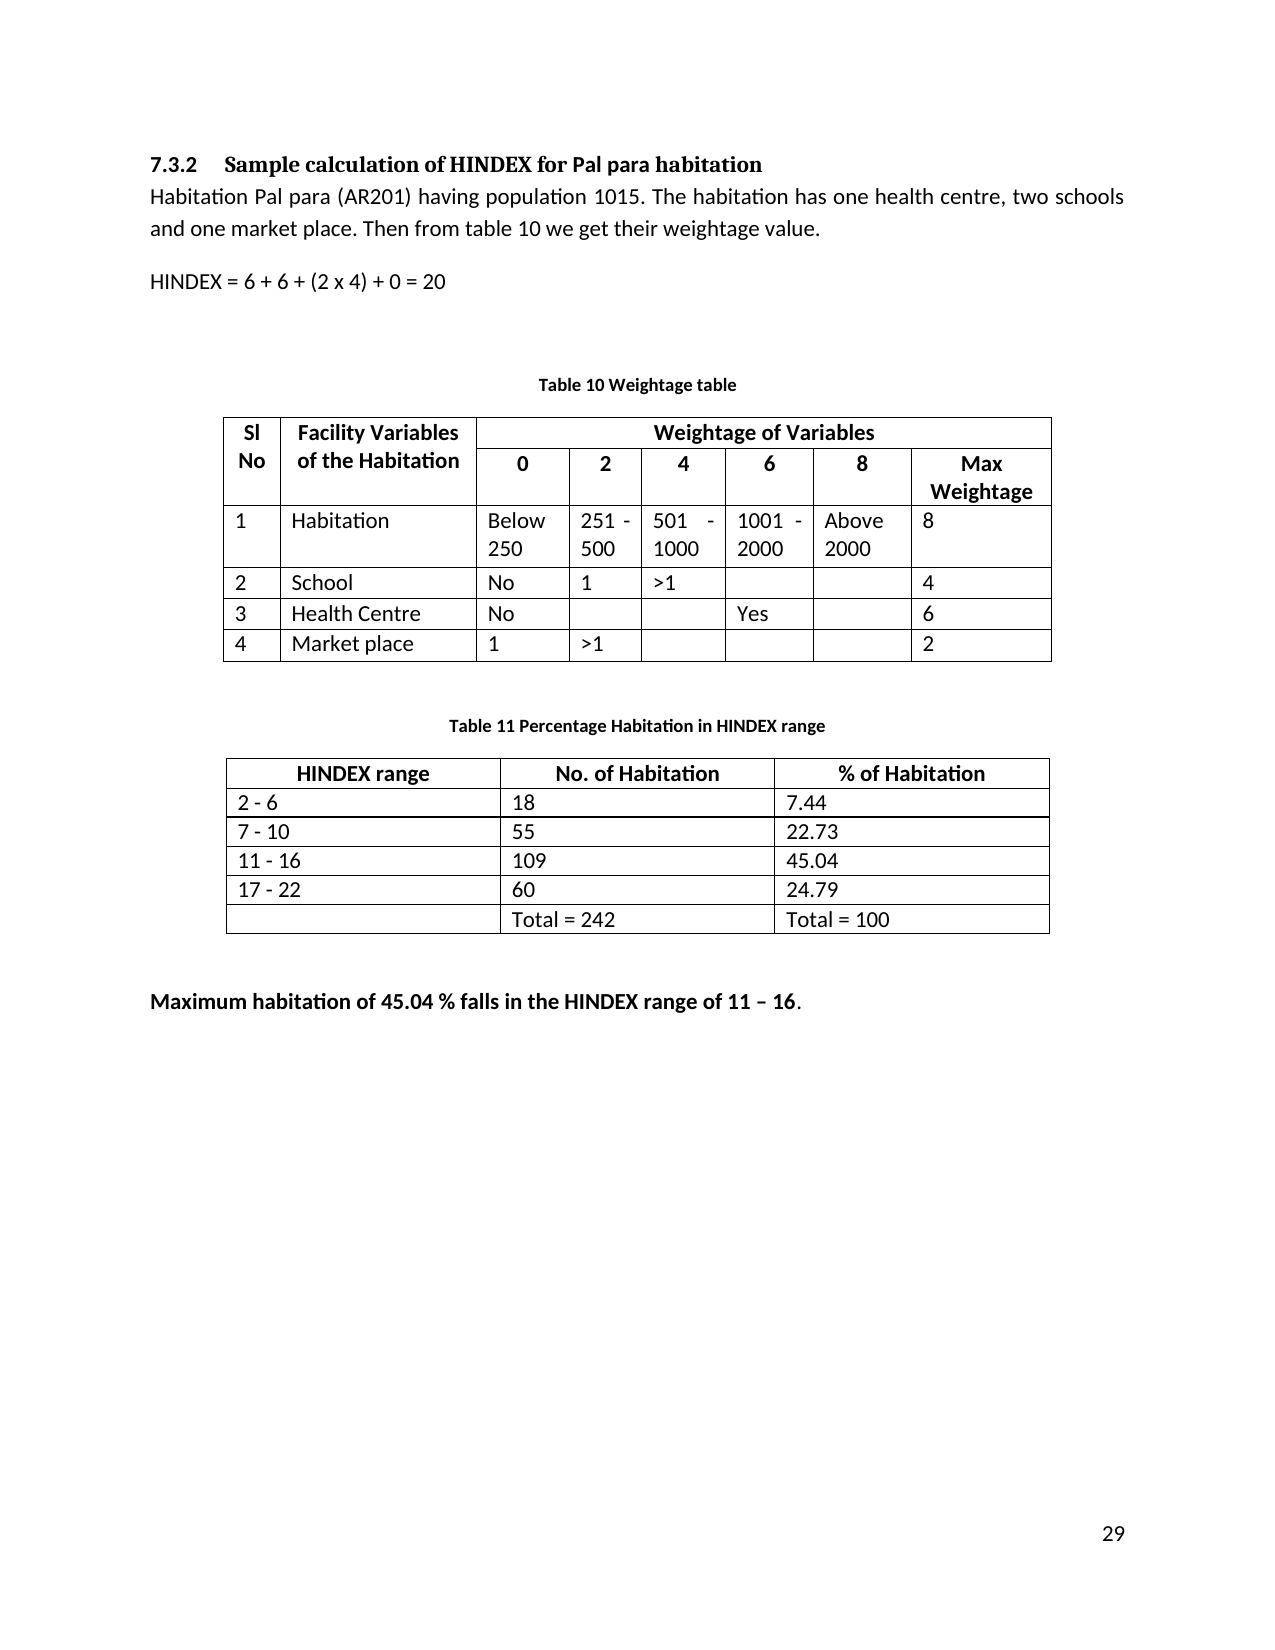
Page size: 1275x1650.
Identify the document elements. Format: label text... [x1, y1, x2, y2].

table_cell [642, 599, 725, 628]
table_cell Below 250 [477, 506, 569, 567]
table_cell 2 [570, 449, 641, 505]
table_header HINDEX range [227, 759, 500, 787]
table_cell 11 - 16 [227, 847, 500, 874]
table_header Weightage of Variables [477, 418, 1051, 448]
table_cell 2 - 6 [227, 789, 500, 816]
table_header No. of Habitation [501, 759, 774, 787]
table_cell Habitation [281, 506, 476, 567]
table_cell Total = 242 [501, 905, 774, 933]
table_cell Yes [726, 599, 813, 628]
table_cell 4 [642, 449, 725, 505]
table_cell [227, 905, 500, 933]
table_cell [814, 568, 911, 598]
table_header Sl No [224, 418, 280, 505]
table_cell No [477, 568, 569, 598]
table_cell [570, 599, 641, 628]
table_cell 8 [814, 449, 911, 505]
table_cell 2 [912, 630, 1051, 661]
table_cell 6 [912, 599, 1051, 628]
table_cell 501 -1000 [642, 506, 725, 567]
table_cell 55 [501, 818, 774, 846]
table_cell >1 [642, 568, 725, 598]
table_cell 1 [477, 630, 569, 661]
text HINDEX = 6 + 6 + (2 x 4) + 0 = 20 [150, 267, 1125, 295]
table_header Facility Variables of the Habitation [281, 418, 476, 505]
table_cell [814, 630, 911, 661]
table_cell 1001 -2000 [726, 506, 813, 567]
table_cell 1 [570, 568, 641, 598]
table_cell >1 [570, 630, 641, 661]
text Maximum habitation of 45.04 % falls in the HINDEX range of 11 – 16. [150, 987, 1125, 1015]
table_cell 251 -500 [570, 506, 641, 567]
table_cell 22.73 [775, 818, 1049, 846]
table_cell 8 [912, 506, 1051, 567]
table_cell No [477, 599, 569, 628]
table_cell 60 [501, 876, 774, 904]
subtitle Sample calculation of HINDEX for Pal para habitation [150, 150, 1125, 178]
table_cell Above 2000 [814, 506, 911, 567]
table_header % of Habitation [775, 759, 1049, 787]
text Habitation Pal para (AR201) having population 1015. The habitation has one health centre, two schools and one market place. Then from table 10 we get their weightage value. [150, 182, 1125, 242]
table_cell School [281, 568, 476, 598]
table_cell 1 [224, 506, 280, 567]
table_cell Max Weightage [912, 449, 1051, 505]
table_cell Health Centre [281, 599, 476, 628]
table_cell 2 [224, 568, 280, 598]
table_cell [814, 599, 911, 628]
table_cell 0 [477, 449, 569, 505]
table_cell 4 [224, 630, 280, 661]
table_cell 45.04 [775, 847, 1049, 874]
table_cell 109 [501, 847, 774, 874]
table_cell 7 - 10 [227, 818, 500, 846]
table_cell 3 [224, 599, 280, 628]
table_cell 7.44 [775, 789, 1049, 816]
table_cell [642, 630, 725, 661]
table_cell [726, 630, 813, 661]
table_cell 24.79 [775, 876, 1049, 904]
table_cell [726, 568, 813, 598]
table_cell 6 [726, 449, 813, 505]
table_cell 18 [501, 789, 774, 816]
table_cell 17 - 22 [227, 876, 500, 904]
table_cell Total = 100 [775, 905, 1049, 933]
table_cell Market place [281, 630, 476, 661]
table_cell 4 [912, 568, 1051, 598]
